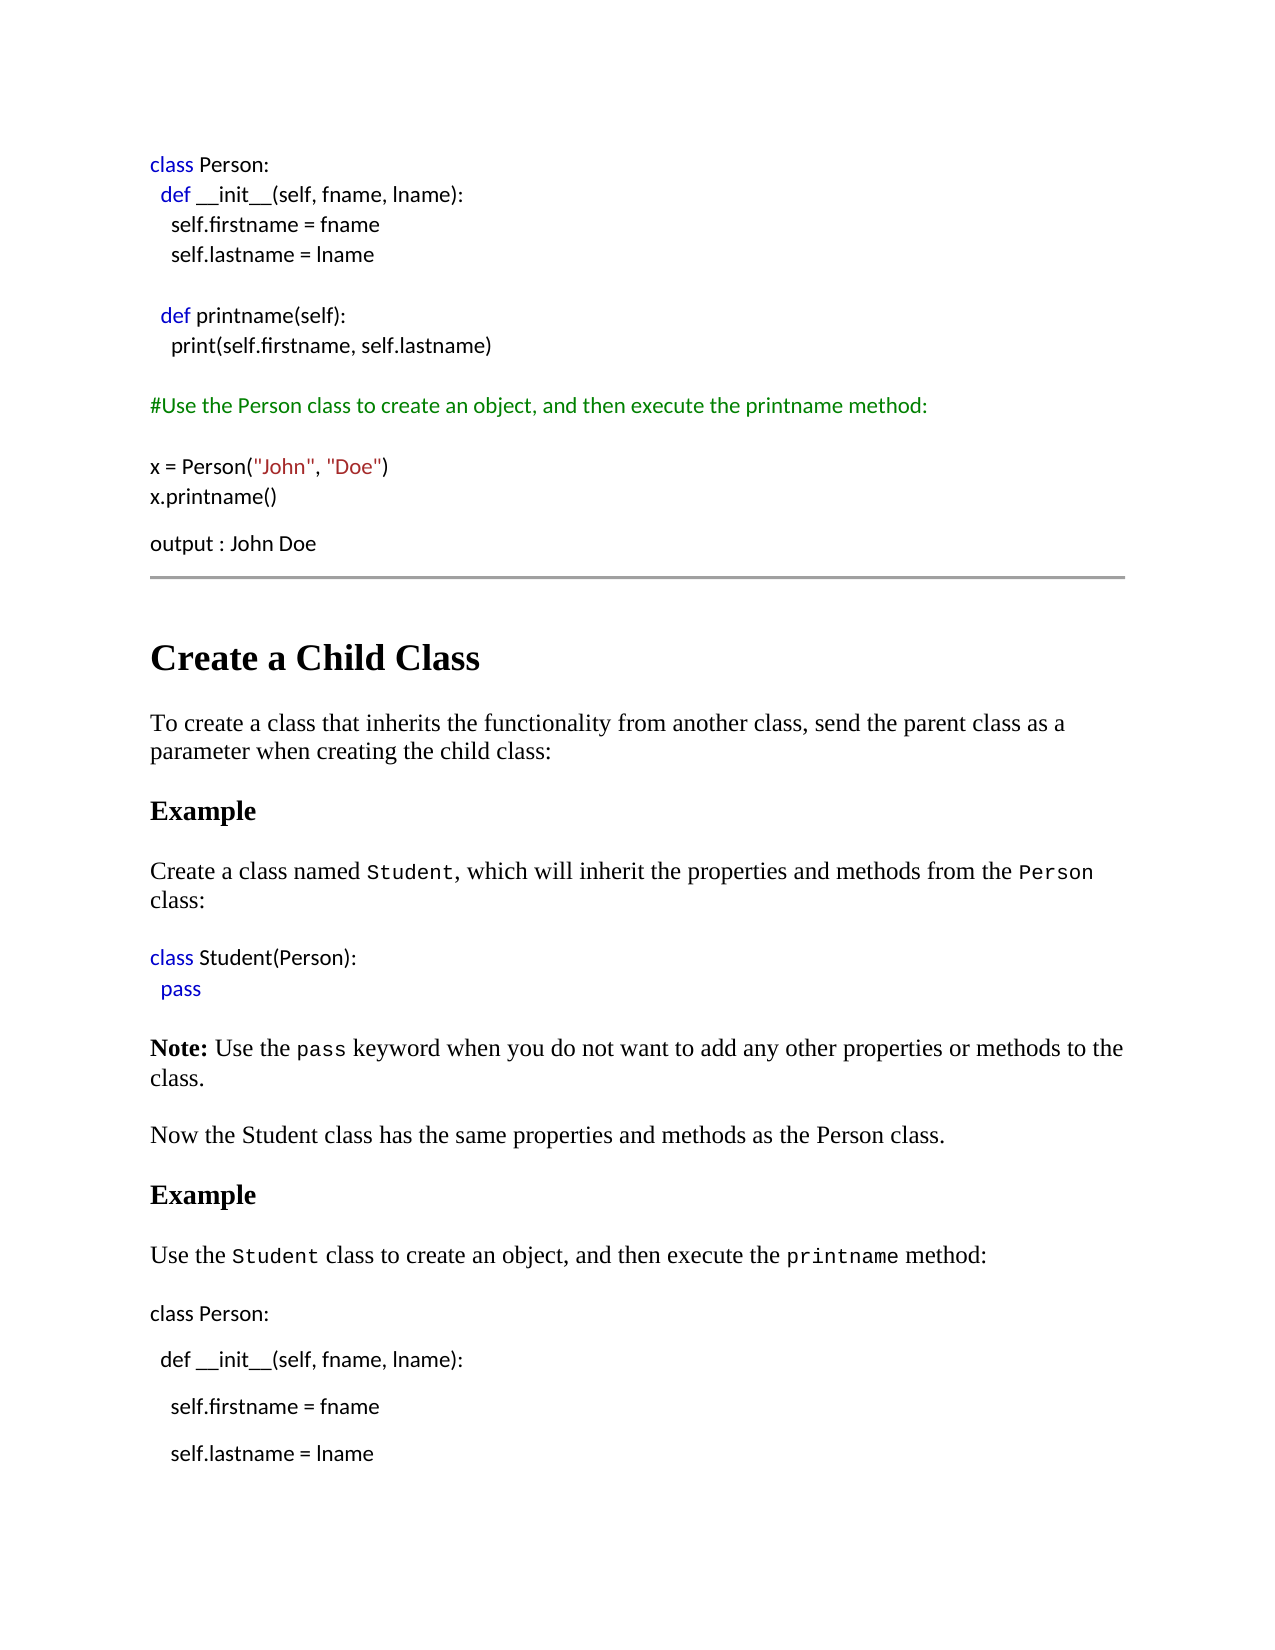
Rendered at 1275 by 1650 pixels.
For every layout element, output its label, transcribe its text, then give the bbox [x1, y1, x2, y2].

text output : John Doe [150, 529, 1125, 557]
text self.firstname = fname [150, 1392, 1125, 1421]
text def __init__(self, fname, lname): [150, 1346, 1125, 1374]
text Use the Student class to create an object, and then execute the printname method: [150, 1240, 1125, 1269]
text Note: Use the pass keyword when you do not want to add any other properties or methods to the class. [150, 1033, 1125, 1091]
text class Person: [150, 1299, 1125, 1327]
subtitle Example [150, 794, 1125, 827]
text Now the Student class has the same properties and methods as the Person class. [150, 1121, 1125, 1149]
text class Student(Person): pass [150, 943, 1125, 1002]
text self.lastname = lname [150, 1439, 1125, 1467]
text class Person: def __init__(self, fname, lname): self.firstname = fname self.lastname = lname def printname(self): print(self.firstname, self.lastname) #Use the Person class to create an object, and then execute the printname method: x = Person("John", "Doe") x.printname() [150, 150, 1125, 510]
text To create a class that inherits the functionality from another class, send the parent class as a parameter when creating the child class: [150, 708, 1125, 765]
subtitle Example [150, 1178, 1125, 1211]
subtitle Create a Child Class [150, 635, 1125, 678]
text Create a class named Student, which will inherit the properties and methods from the Person class: [150, 856, 1125, 914]
